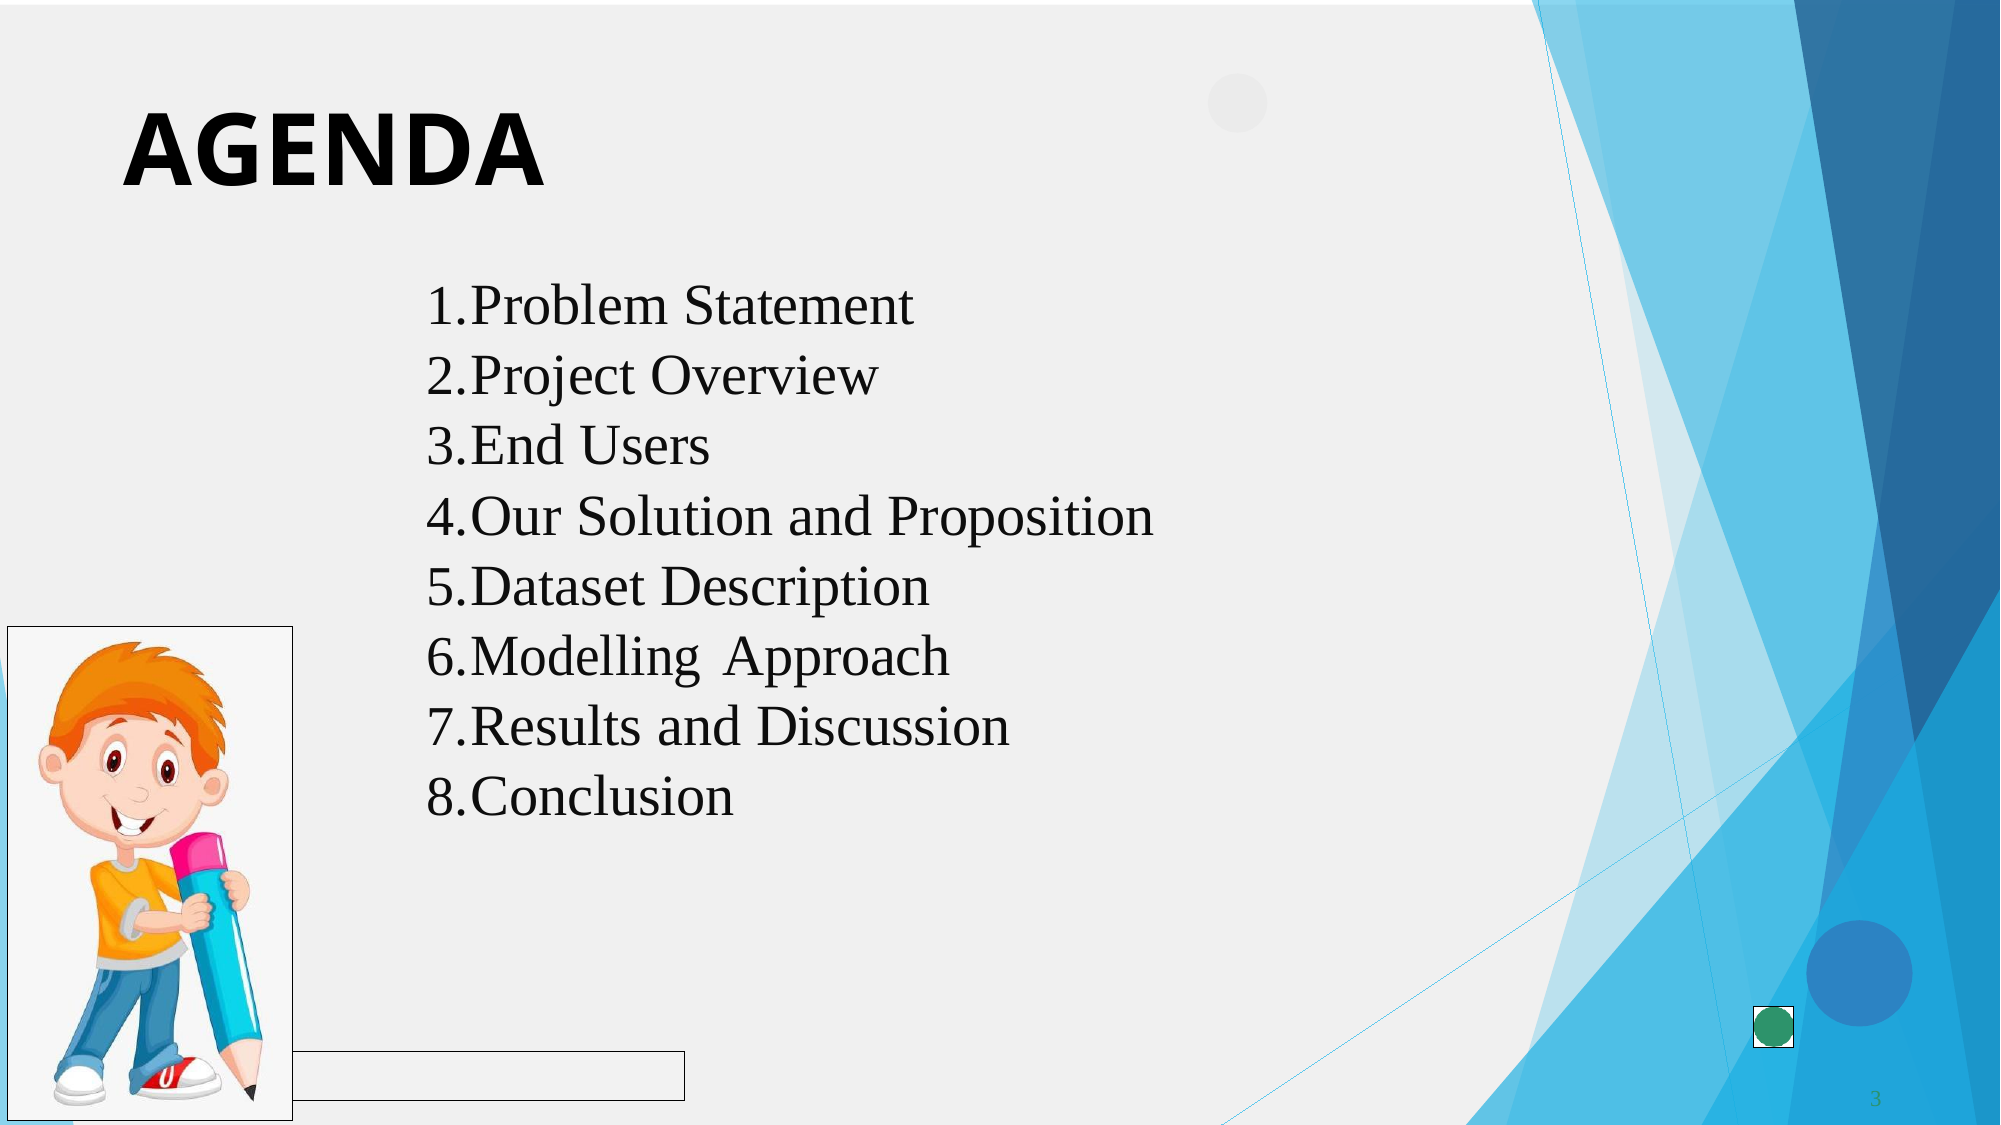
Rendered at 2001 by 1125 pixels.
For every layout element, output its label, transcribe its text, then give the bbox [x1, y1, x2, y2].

list Our Solution and Proposition [427, 480, 1892, 547]
picture [1754, 1007, 1793, 1047]
picture [293, 1052, 684, 1085]
list Results and Discussion [427, 690, 1892, 757]
list Modelling Approach [427, 620, 1892, 687]
list Project Overview [427, 340, 1892, 407]
list Dataset Description [427, 550, 1892, 617]
picture [8, 627, 292, 1120]
list Conclusion [427, 760, 1892, 827]
subtitle AGENDA [123, 78, 1892, 214]
text 3 [81, 1085, 1881, 1111]
list End Users [427, 410, 1892, 477]
list Problem Statement [427, 270, 1892, 337]
